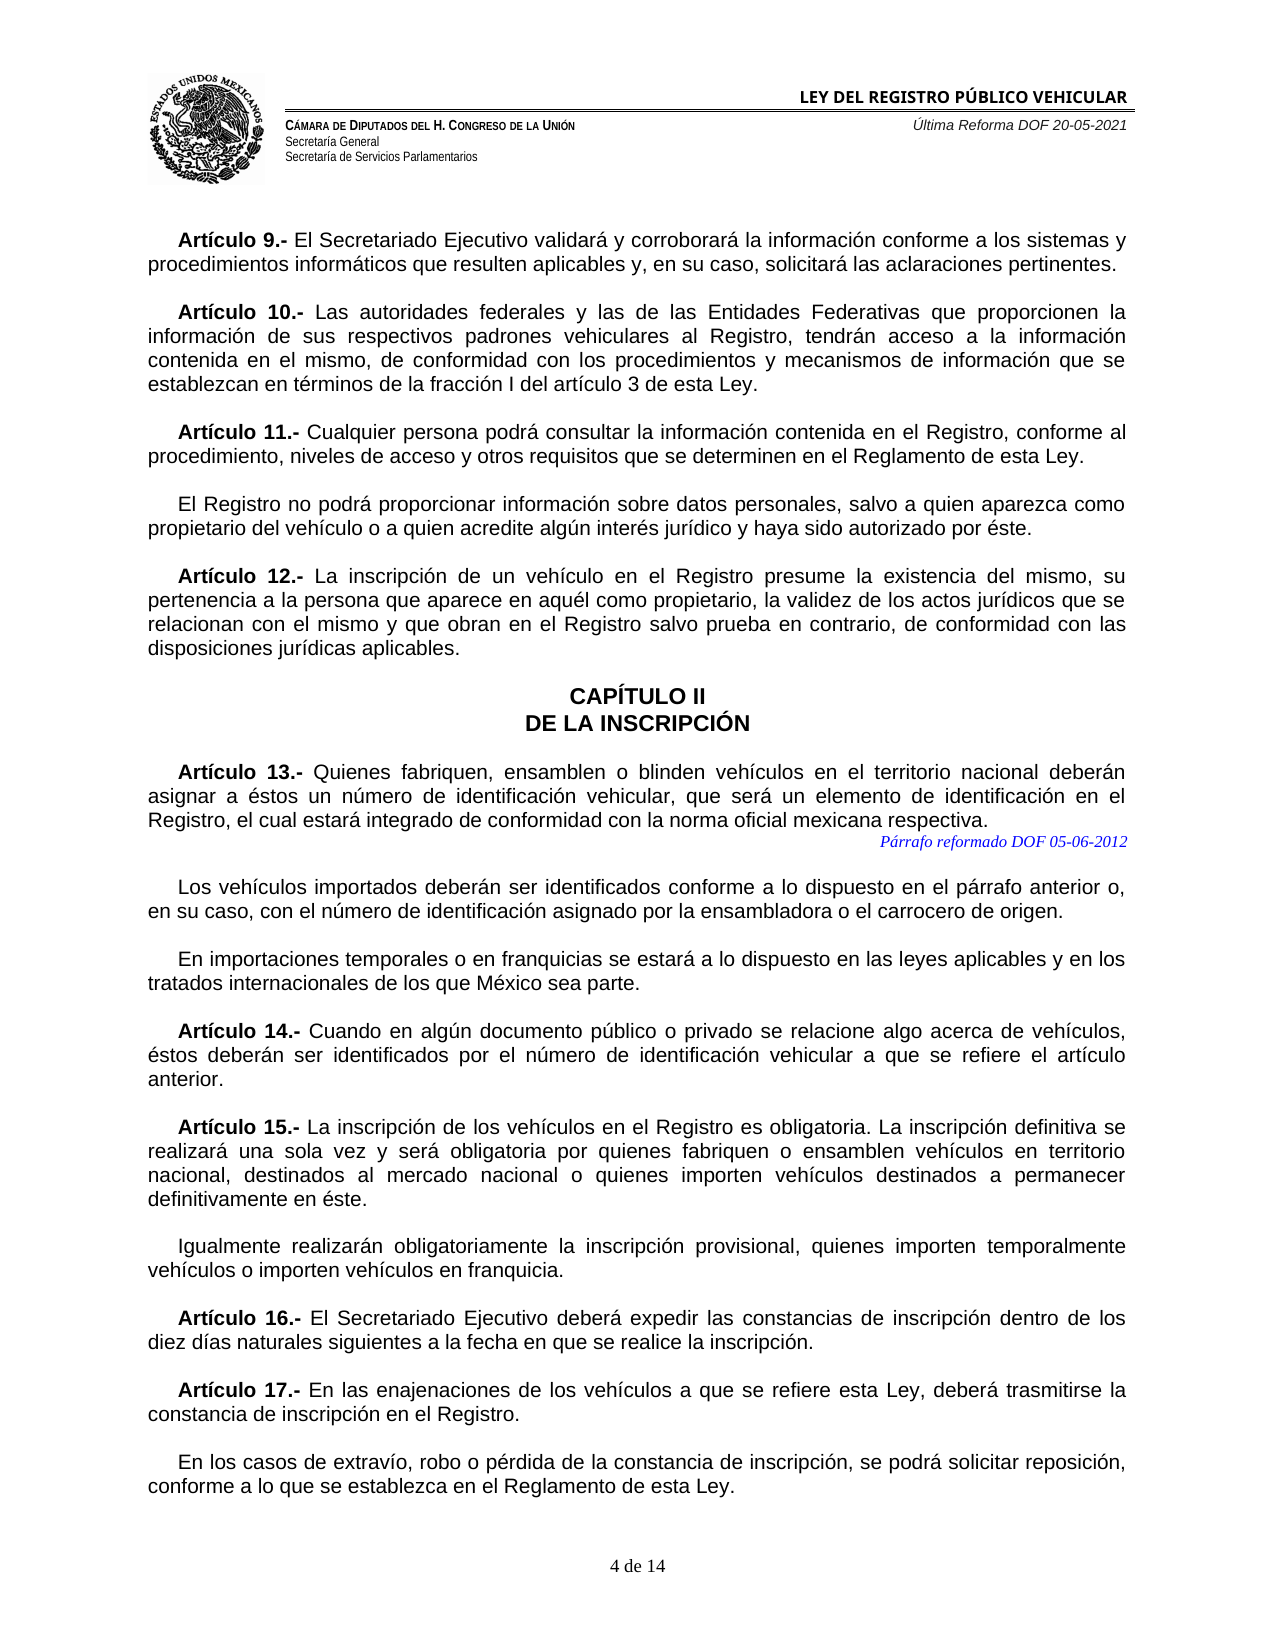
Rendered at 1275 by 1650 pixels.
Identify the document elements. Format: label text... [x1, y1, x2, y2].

text Párrafo reformado DOF 05-06-2012 [148, 832, 1127, 851]
text Artículo 9.- El Secretariado Ejecutivo validará y corroborará la información conforme a los sistemas y procedimientos informáticos que resulten aplicables y, en su caso, solicitará las aclaraciones pertinentes. [148, 228, 1127, 276]
text DE LA INSCRIPCIÓN [148, 709, 1127, 736]
text El Registro no podrá proporcionar información sobre datos personales, salvo a quien aparezca como propietario del vehículo o a quien acredite algún interés jurídico y haya sido autorizado por éste. [148, 492, 1127, 539]
text Artículo 12.- La inscripción de un vehículo en el Registro presume la existencia del mismo, su pertenencia a la persona que aparece en aquél como propietario, la validez de los actos jurídicos que se relacionan con el mismo y que obran en el Registro salvo prueba en contrario, de conformidad con las disposiciones jurídicas aplicables. [148, 563, 1127, 659]
text Artículo 17.- En las enajenaciones de los vehículos a que se refiere esta Ley, deberá trasmitirse la constancia de inscripción en el Registro. [148, 1378, 1127, 1426]
text Igualmente realizarán obligatoriamente la inscripción provisional, quienes importen temporalmente vehículos o importen vehículos en franquicia. [148, 1234, 1127, 1282]
text Artículo 14.- Cuando en algún documento público o privado se relacione algo acerca de vehículos, éstos deberán ser identificados por el número de identificación vehicular a que se refiere el artículo anterior. [148, 1019, 1127, 1091]
text Los vehículos importados deberán ser identificados conforme a lo dispuesto en el párrafo anterior o, en su caso, con el número de identificación asignado por la ensambladora o el carrocero de origen. [148, 875, 1127, 923]
text Artículo 11.- Cualquier persona podrá consultar la información contenida en el Registro, conforme al procedimiento, niveles de acceso y otros requisitos que se determinen en el Reglamento de esta Ley. [148, 420, 1127, 468]
text Artículo 10.- Las autoridades federales y las de las Entidades Federativas que proporcionen la información de sus respectivos padrones vehiculares al Registro, tendrán acceso a la información contenida en el mismo, de conformidad con los procedimientos y mecanismos de información que se establezcan en términos de la fracción I del artículo 3 de esta Ley. [148, 300, 1127, 396]
text En los casos de extravío, robo o pérdida de la constancia de inscripción, se podrá solicitar reposición, conforme a lo que se establezca en el Reglamento de esta Ley. [148, 1450, 1127, 1498]
text CAPÍTULO II [148, 683, 1127, 709]
text En importaciones temporales o en franquicias se estará a lo dispuesto en las leyes aplicables y en los tratados internacionales de los que México sea parte. [148, 947, 1127, 995]
text Artículo 13.- Quienes fabriquen, ensamblen o blinden vehículos en el territorio nacional deberán asignar a éstos un número de identificación vehicular, que será un elemento de identificación en el Registro, el cual estará integrado de conformidad con la norma oficial mexicana respectiva. [148, 760, 1127, 832]
text Artículo 16.- El Secretariado Ejecutivo deberá expedir las constancias de inscripción dentro de los diez días naturales siguientes a la fecha en que se realice la inscripción. [148, 1306, 1127, 1354]
text Artículo 15.- La inscripción de los vehículos en el Registro es obligatoria. La inscripción definitiva se realizará una sola vez y será obligatoria por quienes fabriquen o ensamblen vehículos en territorio nacional, destinados al mercado nacional o quienes importen vehículos destinados a permanecer definitivamente en éste. [148, 1114, 1127, 1210]
